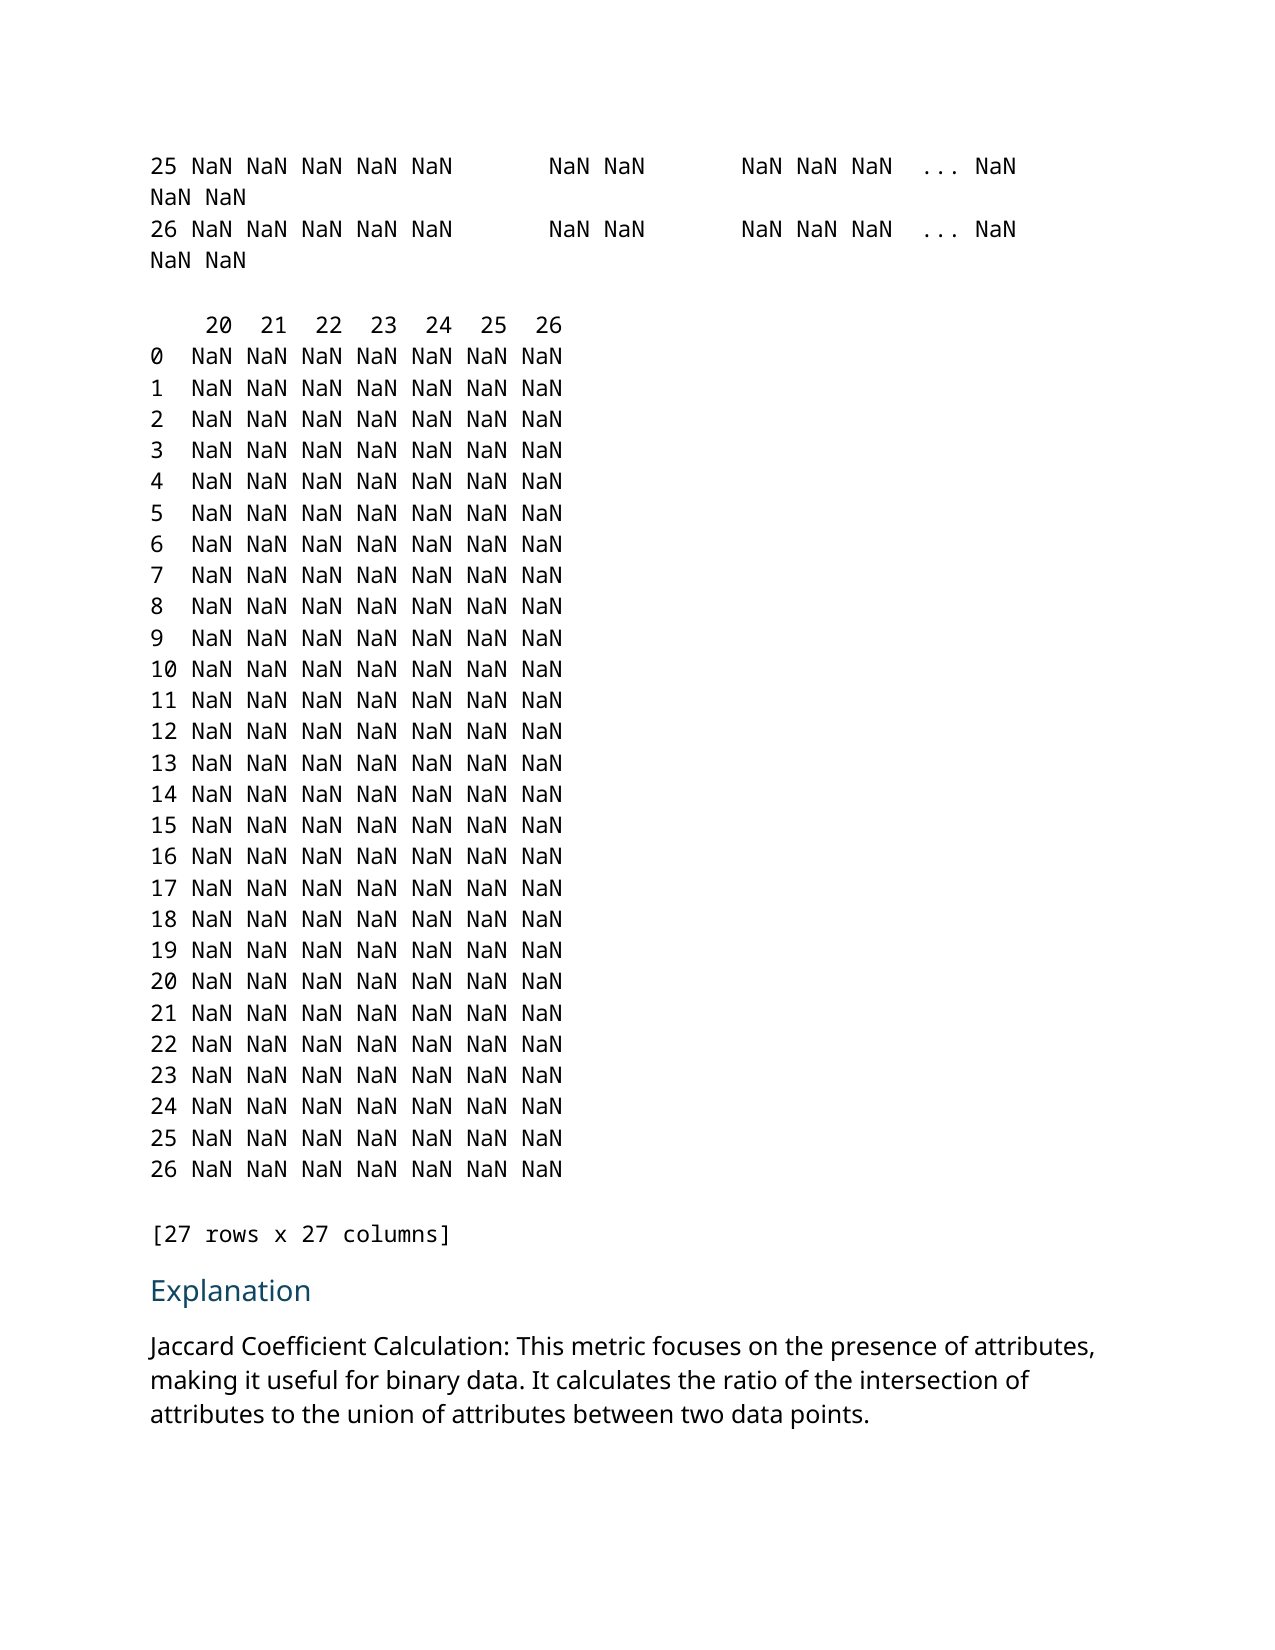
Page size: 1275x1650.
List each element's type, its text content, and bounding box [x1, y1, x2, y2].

text Jaccard Coefficient Calculation: This metric focuses on the presence of attributes, making it useful for binary data. It calculates the ratio of the intersection of attributes to the union of attributes between two data points. [150, 1329, 1125, 1431]
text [150, 150, 1125, 1249]
subtitle Explanation [150, 1270, 1125, 1310]
